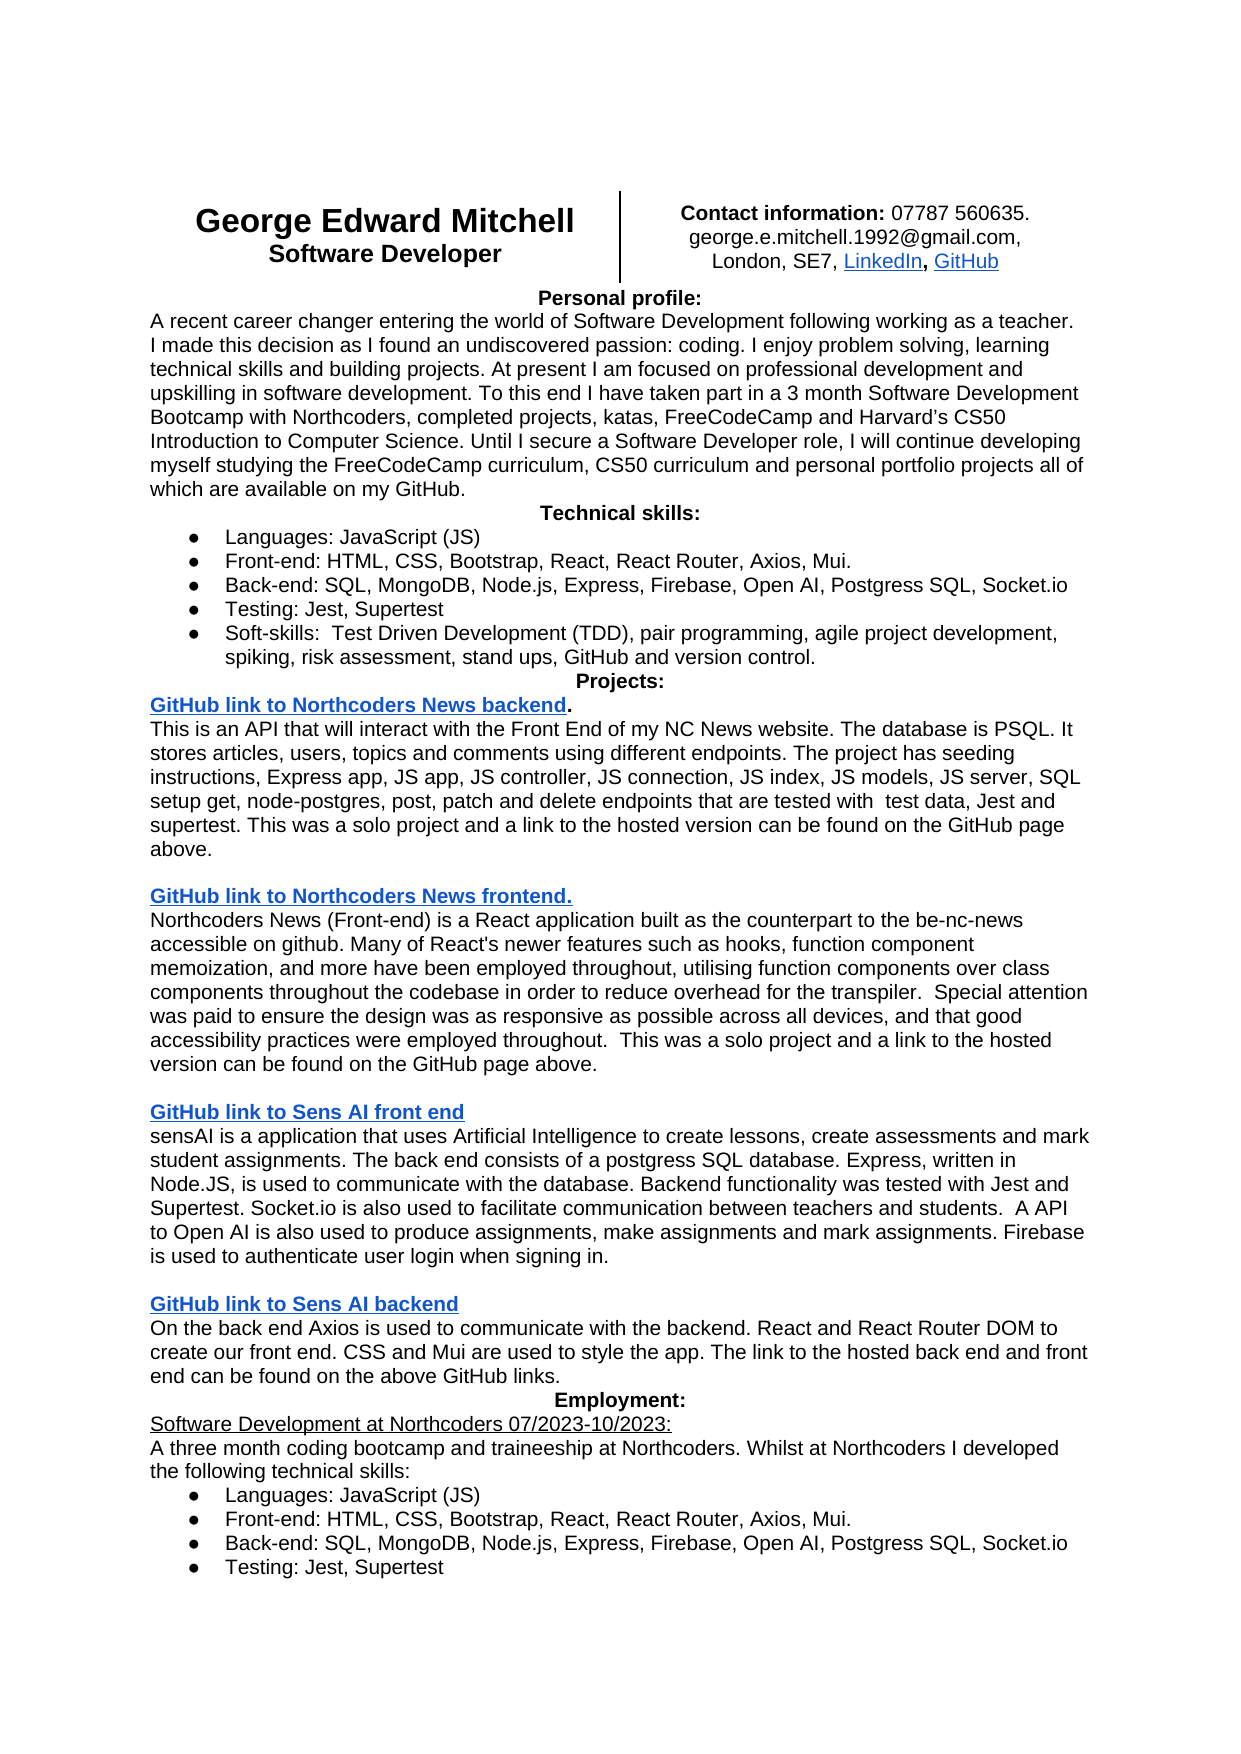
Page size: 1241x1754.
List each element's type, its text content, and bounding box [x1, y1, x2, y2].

text Software Development at Northcoders 07/2023-10/2023: [150, 1411, 1090, 1435]
text Northcoders News (Front-end) is a React application built as the counterpart to the be-nc-news accessible on github. Many of React's newer features such as hooks, function component memoization, and more have been employed throughout, utilising function components over class components throughout the codebase in order to reduce overhead for the transpiler. Special attention was paid to ensure the design was as responsive as possible across all devices, and that good accessibility practices were employed throughout. This was a solo project and a link to the hosted version can be found on the GitHub page above. [150, 908, 1090, 1076]
text GitHub link to Northcoders News frontend. [150, 884, 1090, 908]
text Employment: [150, 1387, 1090, 1411]
list Testing: Jest, Supertest [187, 597, 1090, 621]
text On the back end Axios is used to communicate with the backend. React and React Router DOM to create our front end. CSS and Mui are used to style the app. The link to the hosted back end and front end can be found on the above GitHub links. [150, 1316, 1090, 1387]
list Front-end: HTML, CSS, Bootstrap, React, React Router, Axios, Mui. [187, 1507, 1090, 1531]
text sensAI is a application that uses Artificial Intelligence to create lessons, create assessments and mark student assignments. The back end consists of a postgress SQL database. Express, written in Node.JS, is used to communicate with the database. Backend functionality was tested with Jest and Supertest. Socket.io is also used to facilitate communication between teachers and students. A API to Open AI is also used to produce assignments, make assignments and mark assignments. Firebase is used to authenticate user login when signing in. [150, 1124, 1090, 1268]
list Soft-skills: Test Driven Development (TDD), pair programming, agile project development, spiking, risk assessment, stand ups, GitHub and version control. [187, 621, 1090, 669]
list Front-end: HTML, CSS, Bootstrap, React, React Router, Axios, Mui. [187, 549, 1090, 573]
text Personal profile: [150, 285, 1090, 309]
list Back-end: SQL, MongoDB, Node.js, Express, Firebase, Open AI, Postgress SQL, Socket.io [187, 1531, 1090, 1555]
text A recent career changer entering the world of Software Development following working as a teacher. [150, 309, 1090, 333]
text A three month coding bootcamp and traineeship at Northcoders. Whilst at Northcoders I developed the following technical skills: [150, 1435, 1090, 1483]
text Projects: [150, 669, 1090, 693]
text Technical skills: [150, 501, 1090, 525]
table_header George Edward Mitchell Software Developer [151, 191, 619, 283]
list Back-end: SQL, MongoDB, Node.js, Express, Firebase, Open AI, Postgress SQL, Socket.io [187, 573, 1090, 597]
text This is an API that will interact with the Front End of my NC News website. The database is PSQL. It stores articles, users, topics and comments using different endpoints. The project has seeding instructions, Express app, JS app, JS controller, JS connection, JS index, JS models, JS server, SQL setup get, node-postgres, post, patch and delete endpoints that are tested with test data, Jest and supertest. This was a solo project and a link to the hosted version can be found on the GitHub page above. [150, 717, 1090, 860]
list Testing: Jest, Supertest [187, 1555, 1090, 1579]
list Languages: JavaScript (JS) [187, 525, 1090, 549]
table_header Contact information: 07787 560635. george.e.mitchell.1992@gmail.com, London, SE7, LinkedIn, GitHub [621, 191, 1089, 283]
text GitHub link to Northcoders News backend. [150, 693, 1090, 717]
text I made this decision as I found an undiscovered passion: coding. I enjoy problem solving, learning technical skills and building projects. At present I am focused on professional development and upskilling in software development. To this end I have taken part in a 3 month Software Development Bootcamp with Northcoders, completed projects, katas, FreeCodeCamp and Harvard’s CS50 Introduction to Computer Science. Until I secure a Software Developer role, I will continue developing myself studying the FreeCodeCamp curriculum, CS50 curriculum and personal portfolio projects all of which are available on my GitHub. [150, 333, 1090, 501]
text GitHub link to Sens AI front end [150, 1100, 1090, 1124]
text GitHub link to Sens AI backend [150, 1292, 1090, 1316]
list Languages: JavaScript (JS) [187, 1483, 1090, 1507]
